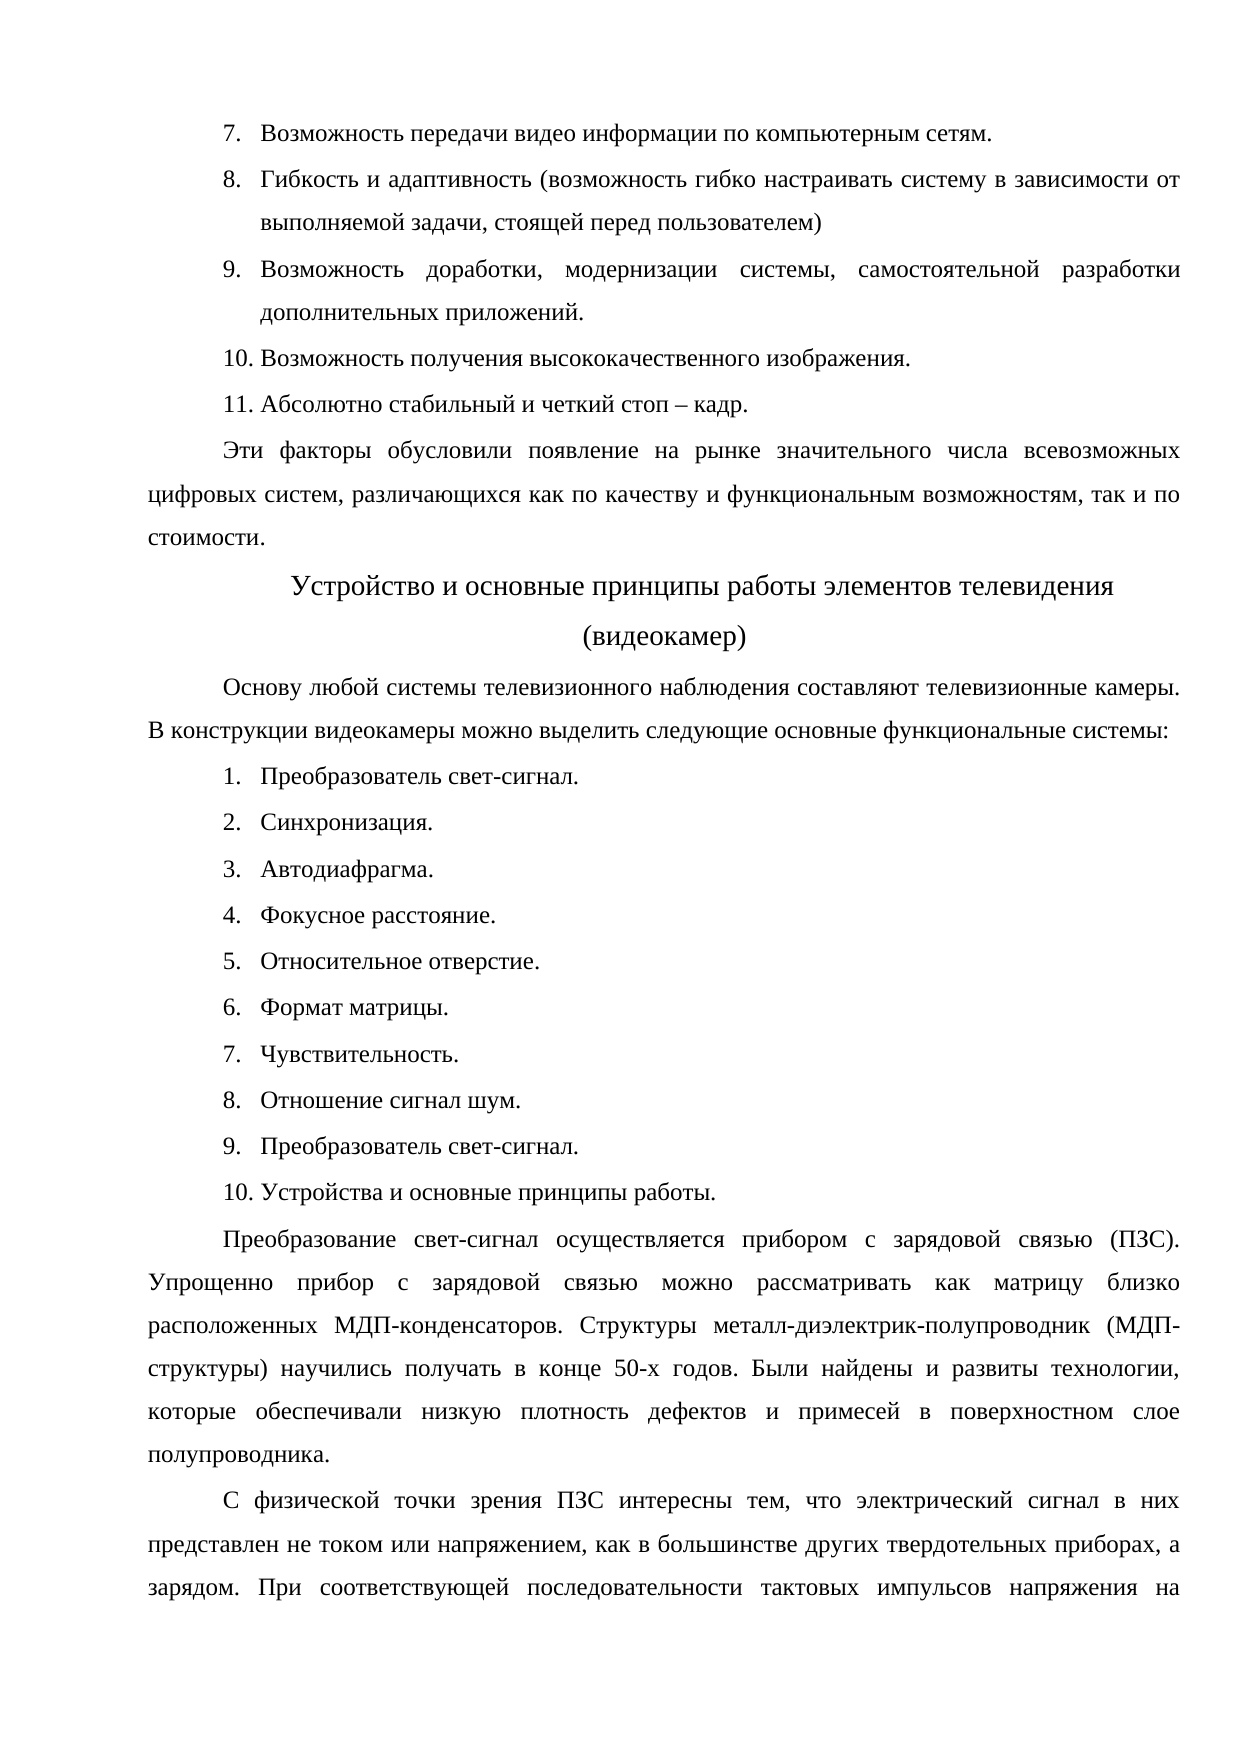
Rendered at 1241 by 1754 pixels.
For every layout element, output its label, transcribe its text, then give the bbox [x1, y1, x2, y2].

list Гибкость и адаптивность (возможность гибко настраивать систему в зависимости от выполняемой задачи, стоящей перед пользователем) [223, 164, 1181, 236]
list Возможность доработки, модернизации системы, самостоятельной разработки дополнительных приложений. [223, 254, 1181, 326]
list Преобразователь свет-сигнал. [223, 761, 1181, 790]
list Фокусное расстояние. [223, 900, 1181, 929]
list Отношение сигнал шум. [223, 1085, 1181, 1114]
list Устройства и основные принципы работы. [223, 1177, 1181, 1206]
text Эти факторы обусловили появление на рынке значительного числа всевозможных цифровых систем, различающихся как по качеству и функциональным возможностям, так и по стоимости. [148, 436, 1181, 551]
list Абсолютно стабильный и четкий стоп – кадр. [223, 389, 1181, 418]
list Преобразователь свет-сигнал. [223, 1131, 1181, 1160]
list Синхронизация. [223, 807, 1181, 836]
text Основу любой системы телевизионного наблюдения составляют телевизионные камеры. В конструкции видеокамеры можно выделить следующие основные функциональные системы: [148, 672, 1181, 744]
list Возможность получения высококачественного изображения. [223, 343, 1181, 372]
text Преобразование свет-сигнал осуществляется прибором с зарядовой связью (ПЗС). Упрощенно прибор с зарядовой связью можно рассматривать как матрицу близко расположенных МДП-конденсаторов. Структуры металл-диэлектрик-полупроводник (МДП-структуры) научились получать в конце 50-х годов. Были найдены и развиты технологии, которые обеспечивали низкую плотность дефектов и примесей в поверхностном слое полупроводника. [148, 1224, 1181, 1468]
list Формат матрицы. [223, 992, 1181, 1021]
text Устройство и основные принципы работы элементов телевидения (видеокамер) [148, 568, 1181, 652]
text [148, 1486, 1181, 1601]
list Относительное отверстие. [223, 946, 1181, 975]
list Автодиафрагма. [223, 854, 1181, 882]
list Чувствительность. [223, 1039, 1181, 1067]
list Возможность передачи видео информации по компьютерным сетям. [223, 118, 1181, 147]
